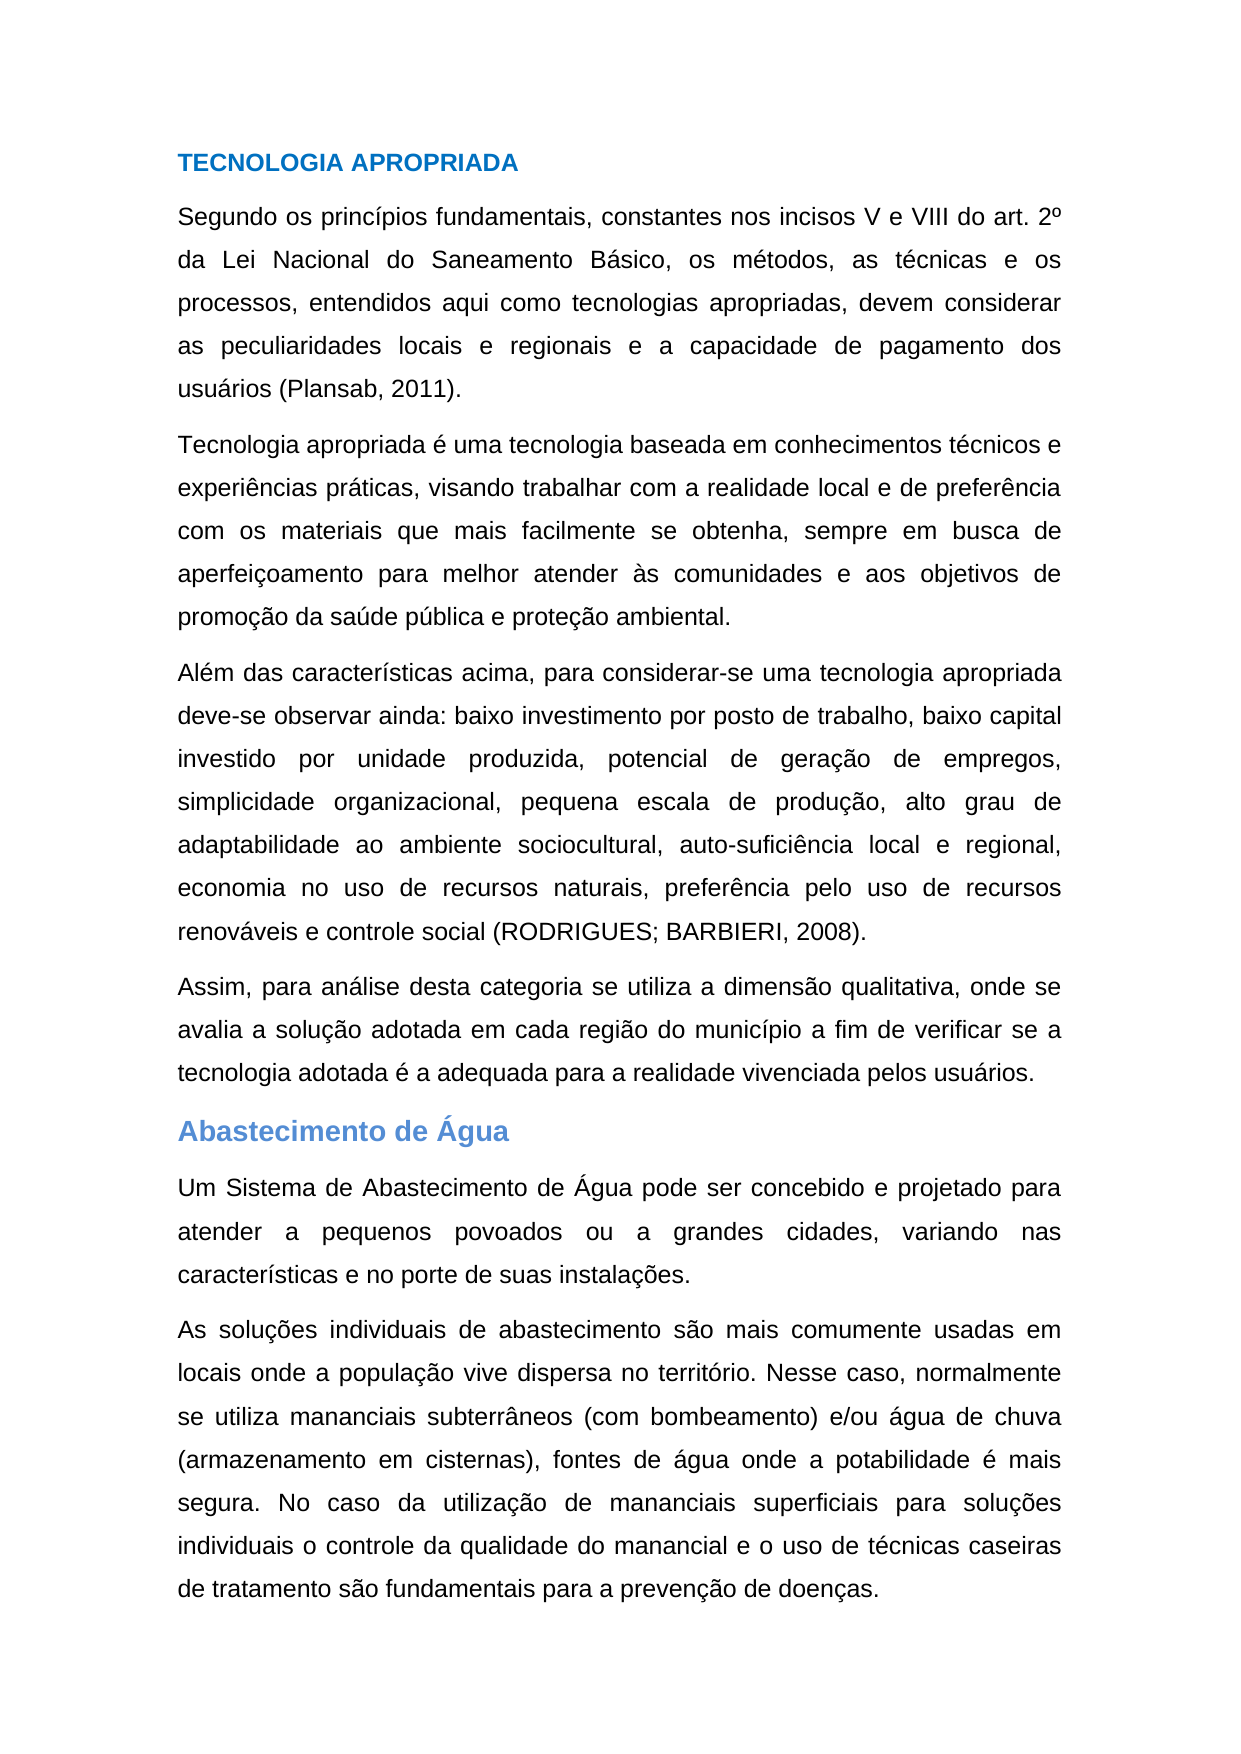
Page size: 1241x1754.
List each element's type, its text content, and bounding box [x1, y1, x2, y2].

text Tecnologia apropriada é uma tecnologia baseada em conhecimentos técnicos e experiências práticas, visando trabalhar com a realidade local e de preferência com os materiais que mais facilmente se obtenha, sempre em busca de aperfeiçoamento para melhor atender às comunidades e aos objetivos de promoção da saúde pública e proteção ambiental. [177, 429, 1063, 631]
text TECNOLOGIA APROPRIADA [177, 148, 1063, 176]
text Além das características acima, para considerar-se uma tecnologia apropriada deve-se observar ainda: baixo investimento por posto de trabalho, baixo capital investido por unidade produzida, potencial de geração de empregos, simplicidade organizacional, pequena escala de produção, alto grau de adaptabilidade ao ambiente sociocultural, auto-suficiência local e regional, economia no uso de recursos naturais, preferência pelo uso de recursos renováveis e controle social (RODRIGUES; BARBIERI, 2008). [177, 658, 1063, 945]
text Segundo os princípios fundamentais, constantes nos incisos V e VIII do art. 2º da Lei Nacional do Saneamento Básico, os métodos, as técnicas e os processos, entendidos aqui como tecnologias apropriadas, devem considerar as peculiaridades locais e regionais e a capacidade de pagamento dos usuários (Plansab, 2011). [177, 201, 1063, 403]
text Assim, para análise desta categoria se utiliza a dimensão qualitativa, onde se avalia a solução adotada em cada região do município a fim de verificar se a tecnologia adotada é a adequada para a realidade vivenciada pelos usuários. [177, 972, 1063, 1087]
text Abastecimento de Água [177, 1114, 1063, 1147]
text As soluções individuais de abastecimento são mais comumente usadas em locais onde a população vive dispersa no território. Nesse caso, normalmente se utiliza mananciais subterrâneos (com bombeamento) e/ou água de chuva (armazenamento em cisternas), fontes de água onde a potabilidade é mais segura. No caso da utilização de mananciais superficiais para soluções individuais o controle da qualidade do manancial e o uso de técnicas caseiras de tratamento são fundamentais para a prevenção de doenças. [177, 1315, 1063, 1603]
text Um Sistema de Abastecimento de Água pode ser concebido e projetado para atender a pequenos povoados ou a grandes cidades, variando nas características e no porte de suas instalações. [177, 1173, 1063, 1288]
